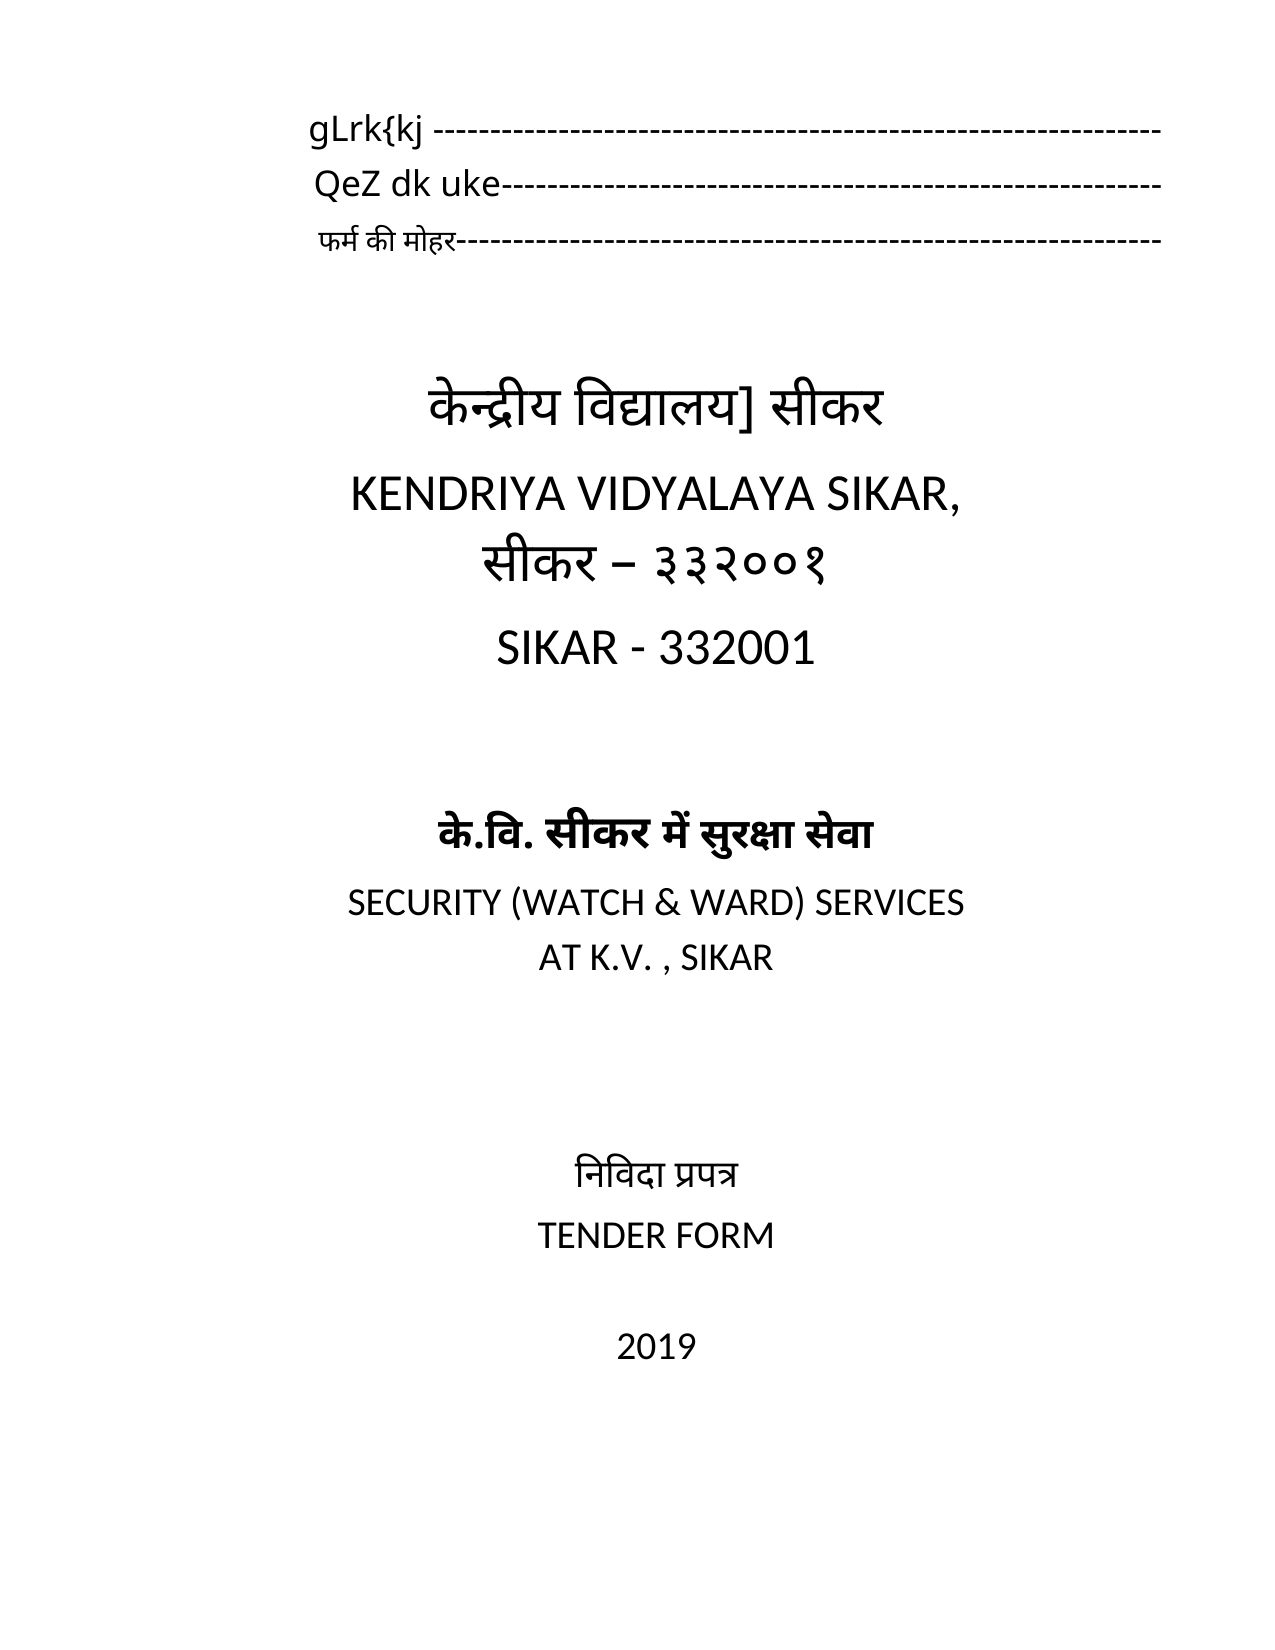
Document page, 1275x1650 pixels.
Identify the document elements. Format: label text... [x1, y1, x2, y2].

text 2019 [150, 1321, 1162, 1370]
text निविदा प्रपत्र [150, 1154, 1162, 1203]
text केन्द्रीय विद्यालय] सीकर [150, 368, 1162, 448]
text के.वि. सीकर में सुरक्षा सेवा [150, 804, 1162, 867]
text फर्म की मोहर-------------------------------------------------------------- [150, 214, 1162, 264]
text TENDER FORM [150, 1210, 1162, 1259]
text QeZ dk uke---------------------------------------------------------- [150, 158, 1162, 207]
text AT K.V. , SIKAR [150, 932, 1162, 980]
text SECURITY (WATCH & WARD) SERVICES [150, 877, 1162, 925]
text SIKAR - 332001 [150, 614, 1162, 677]
text KENDRIYA VIDYALAYA SIKAR, [150, 460, 1162, 523]
text सीकर – ३३२००१ [150, 533, 1162, 603]
text gLrk{kj ---------------------------------------------------------------- [150, 103, 1162, 151]
